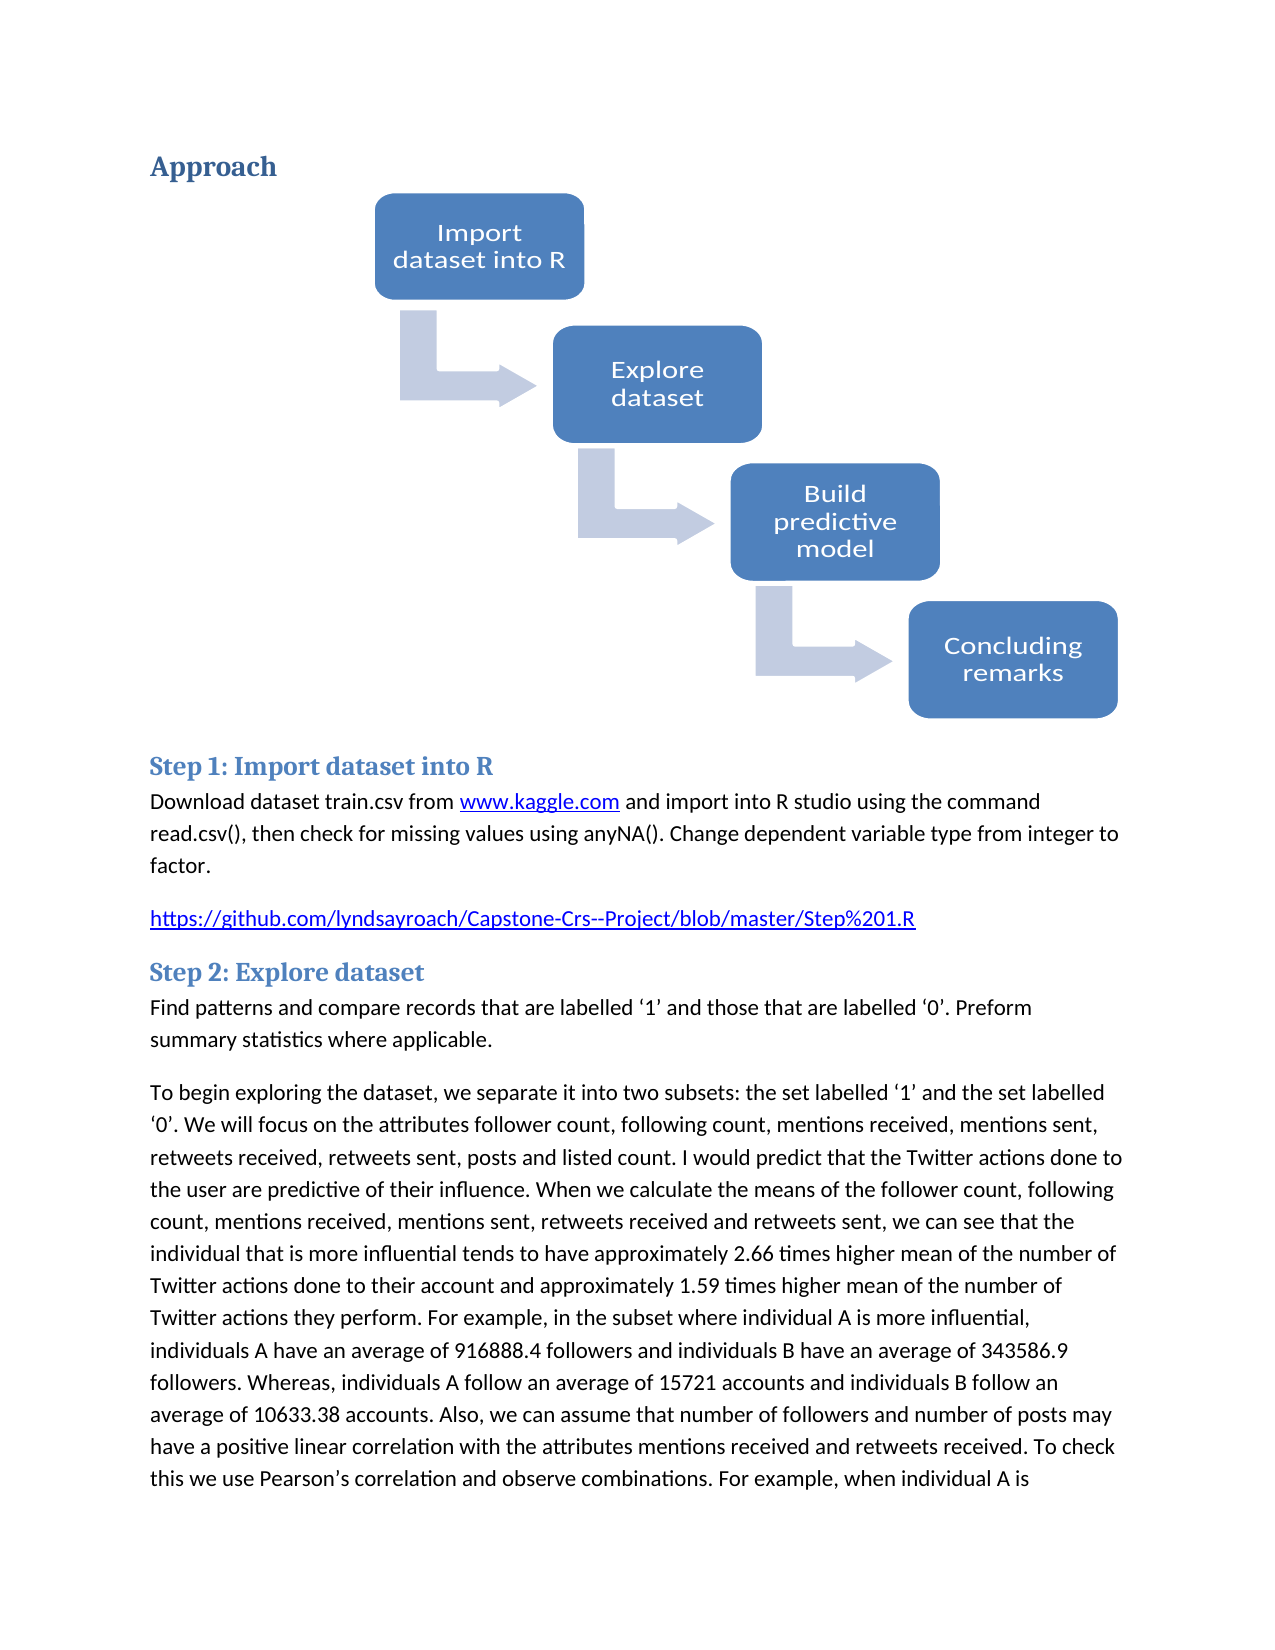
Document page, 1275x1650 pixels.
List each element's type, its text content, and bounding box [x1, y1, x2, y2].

text https://github.com/lyndsayroach/Capstone-Crs--Project/blob/master/Step%201.R [150, 904, 1125, 932]
text Download dataset train.csv from www.kaggle.com and import into R studio using the command read.csv(), then check for missing values using anyNA(). Change dependent variable type from integer to factor. [150, 787, 1125, 879]
text Find patterns and compare records that are labelled ‘1’ and those that are labelled ‘0’. Preform summary statistics where applicable. [150, 993, 1125, 1053]
subtitle Approach [150, 150, 1125, 183]
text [150, 1078, 1125, 1492]
subtitle Step 2: Explore dataset [150, 957, 1125, 988]
subtitle Step 1: Import dataset into R [150, 751, 1125, 782]
